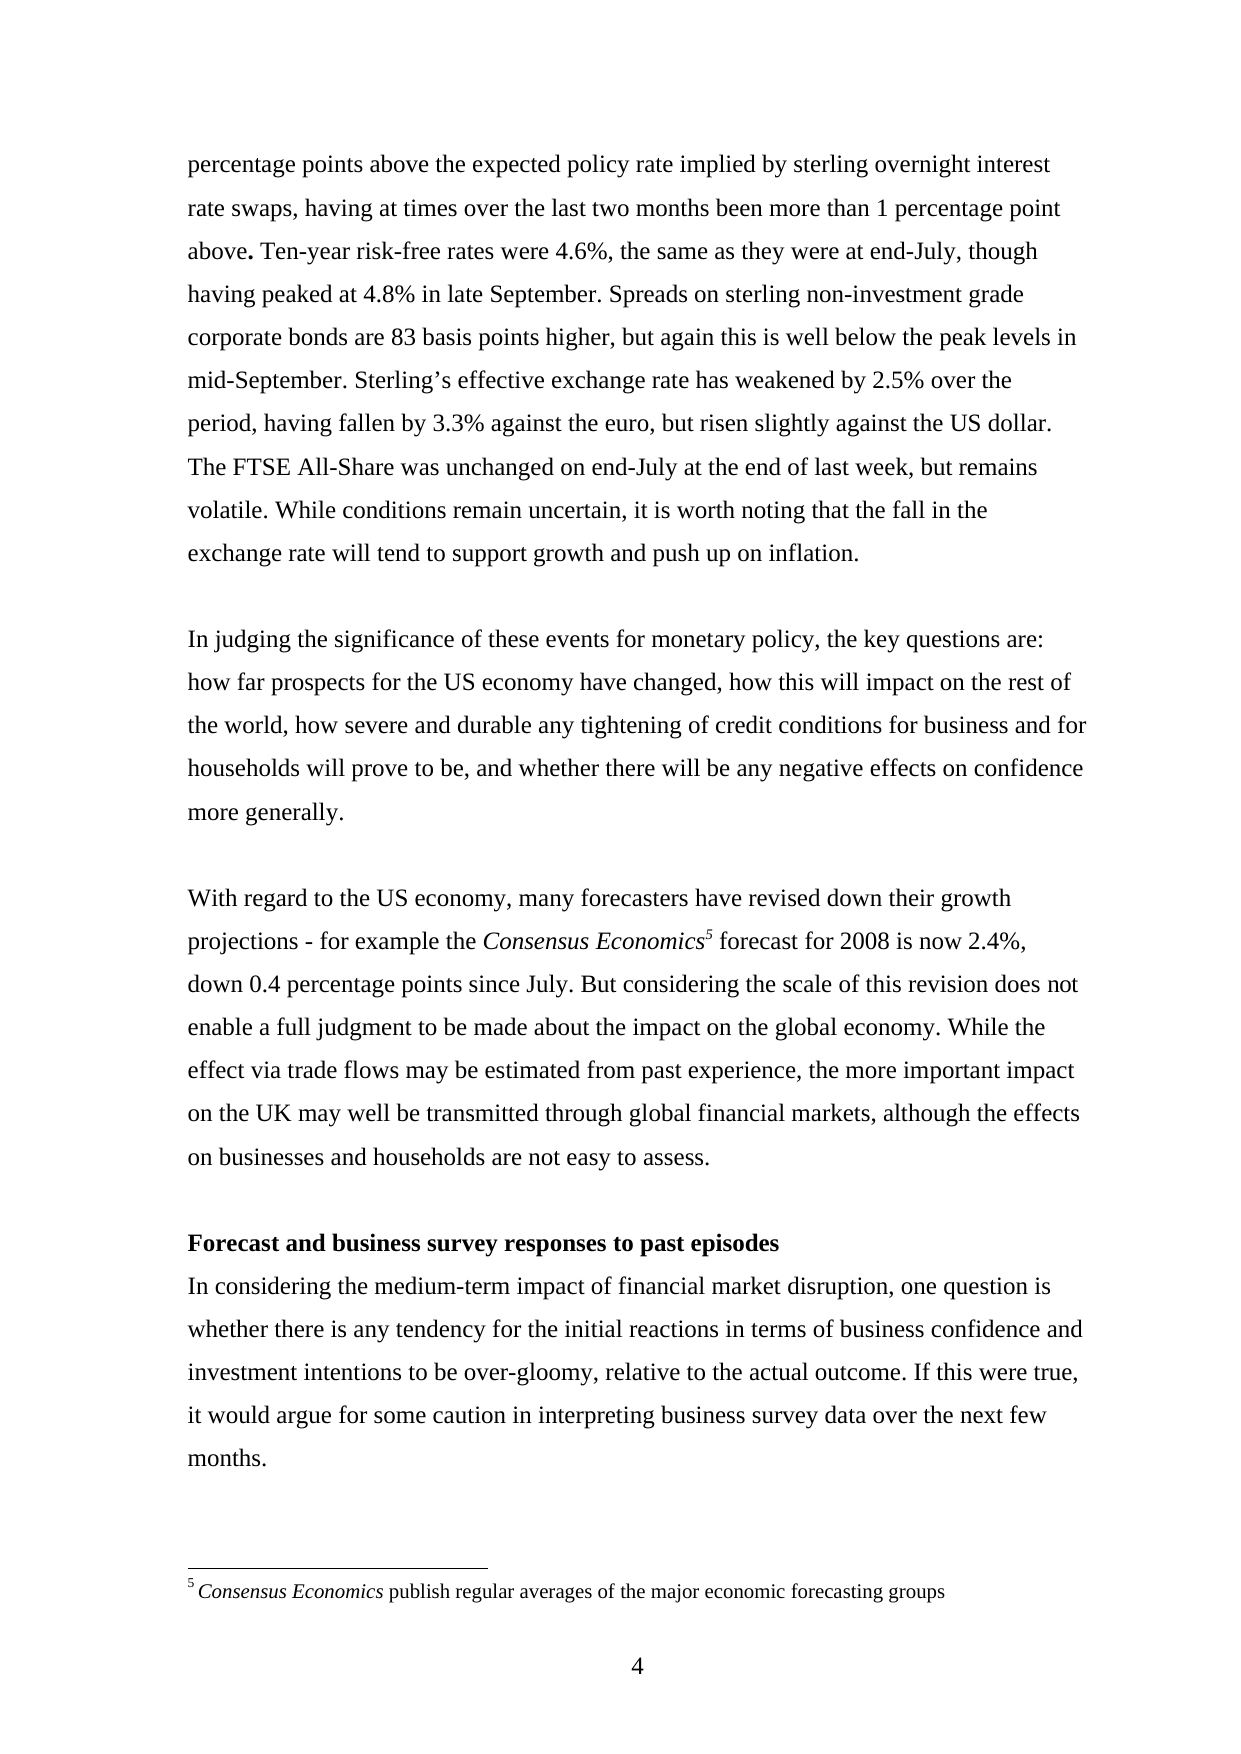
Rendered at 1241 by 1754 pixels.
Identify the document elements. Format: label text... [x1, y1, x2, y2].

text percentage points above the expected policy rate implied by sterling overnight interest rate swaps, having at times over the last two months been more than 1 percentage point above. Ten-year risk-free rates were 4.6%, the same as they were at end-July, though having peaked at 4.8% in late September. Spreads on sterling non-investment grade corporate bonds are 83 basis points higher, but again this is well below the peak levels in mid-September. Sterling’s effective exchange rate has weakened by 2.5% over the period, having fallen by 3.3% against the euro, but risen slightly against the US dollar. [187, 149, 1078, 437]
text 5 Consensus Economics publish regular averages of the major economic forecasting groups [187, 1569, 1157, 1603]
text The FTSE All-Share was unchanged on end-July at the end of last week, but remains volatile. While conditions remain uncertain, it is worth noting that the fall in the exchange rate will tend to support growth and push up on inflation. [187, 452, 1041, 567]
text In considering the medium-term impact of financial market disruption, one question is whether there is any tendency for the initial reactions in terms of business confidence and investment intentions to be over-gloomy, relative to the actual outcome. If this were true, it would argue for some caution in interpreting business survey data over the next few months. [187, 1271, 1088, 1472]
text With regard to the US economy, many forecasters have revised down their growth projections - for example the Consensus Economics5 forecast for 2008 is now 2.4%, down 0.4 percentage points since July. But considering the scale of this revision does not enable a full judgment to be made about the impact on the global economy. While the effect via trade flows may be estimated from past experience, the more important impact on the UK may well be transmitted through global financial markets, although the effects on businesses and households are not easy to assess. [187, 883, 1085, 1170]
subtitle Forecast and business survey responses to past episodes [187, 1228, 1157, 1257]
text In judging the significance of these events for monetary policy, the key questions are: how far prospects for the US economy have changed, how this will impact on the rest of the world, how severe and durable any tightening of credit conditions for business and for households will prove to be, and whether there will be any negative effects on confidence more generally. [187, 624, 1088, 825]
